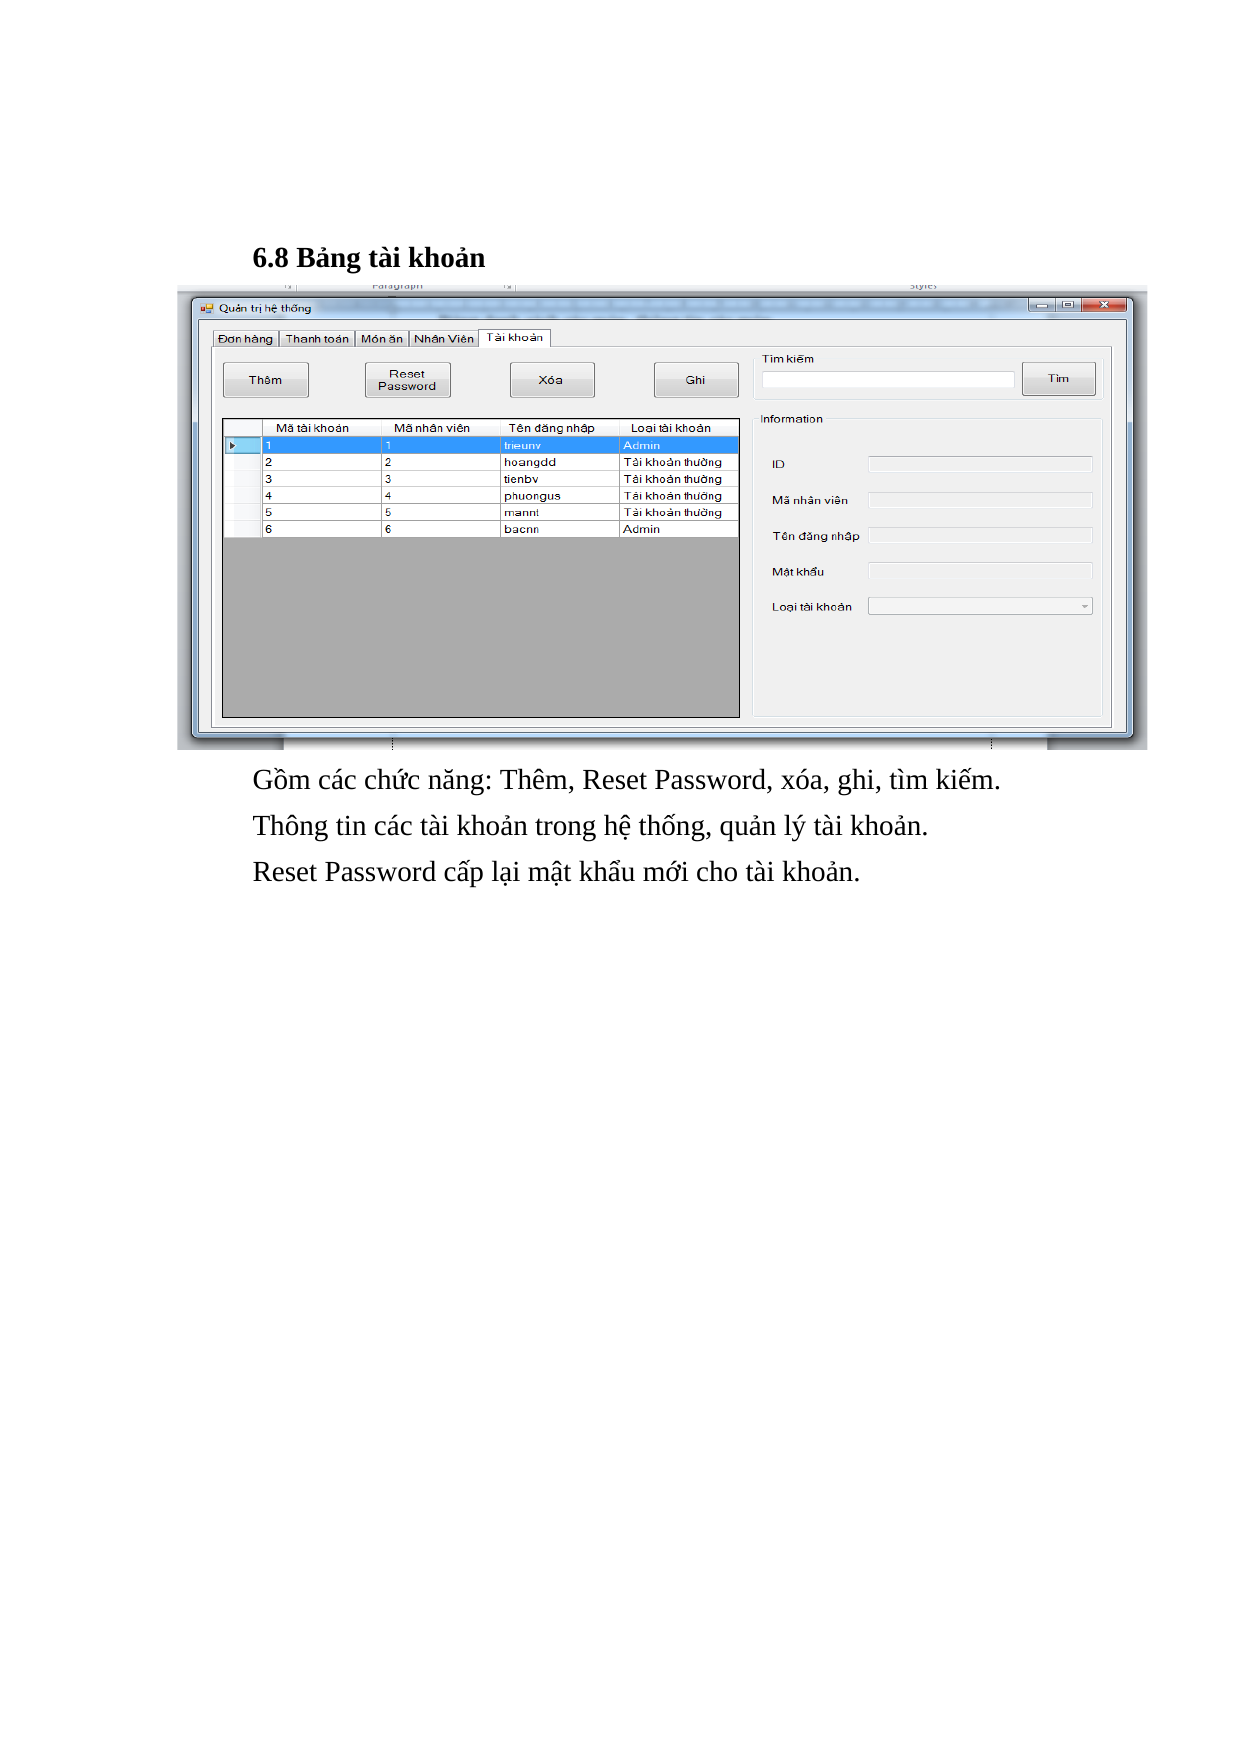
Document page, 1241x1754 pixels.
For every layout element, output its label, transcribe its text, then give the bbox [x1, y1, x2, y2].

picture [177, 285, 1148, 750]
text Reset Password cấp lại mật khẩu mới cho tài khoản. [177, 854, 1152, 888]
text 6.8 Bảng tài khoản [177, 240, 1152, 273]
text Gồm các chức năng: Thêm, Reset Password, xóa, ghi, tìm kiếm. [177, 762, 1152, 796]
text Thông tin các tài khoản trong hệ thống, quản lý tài khoản. [177, 808, 1152, 842]
